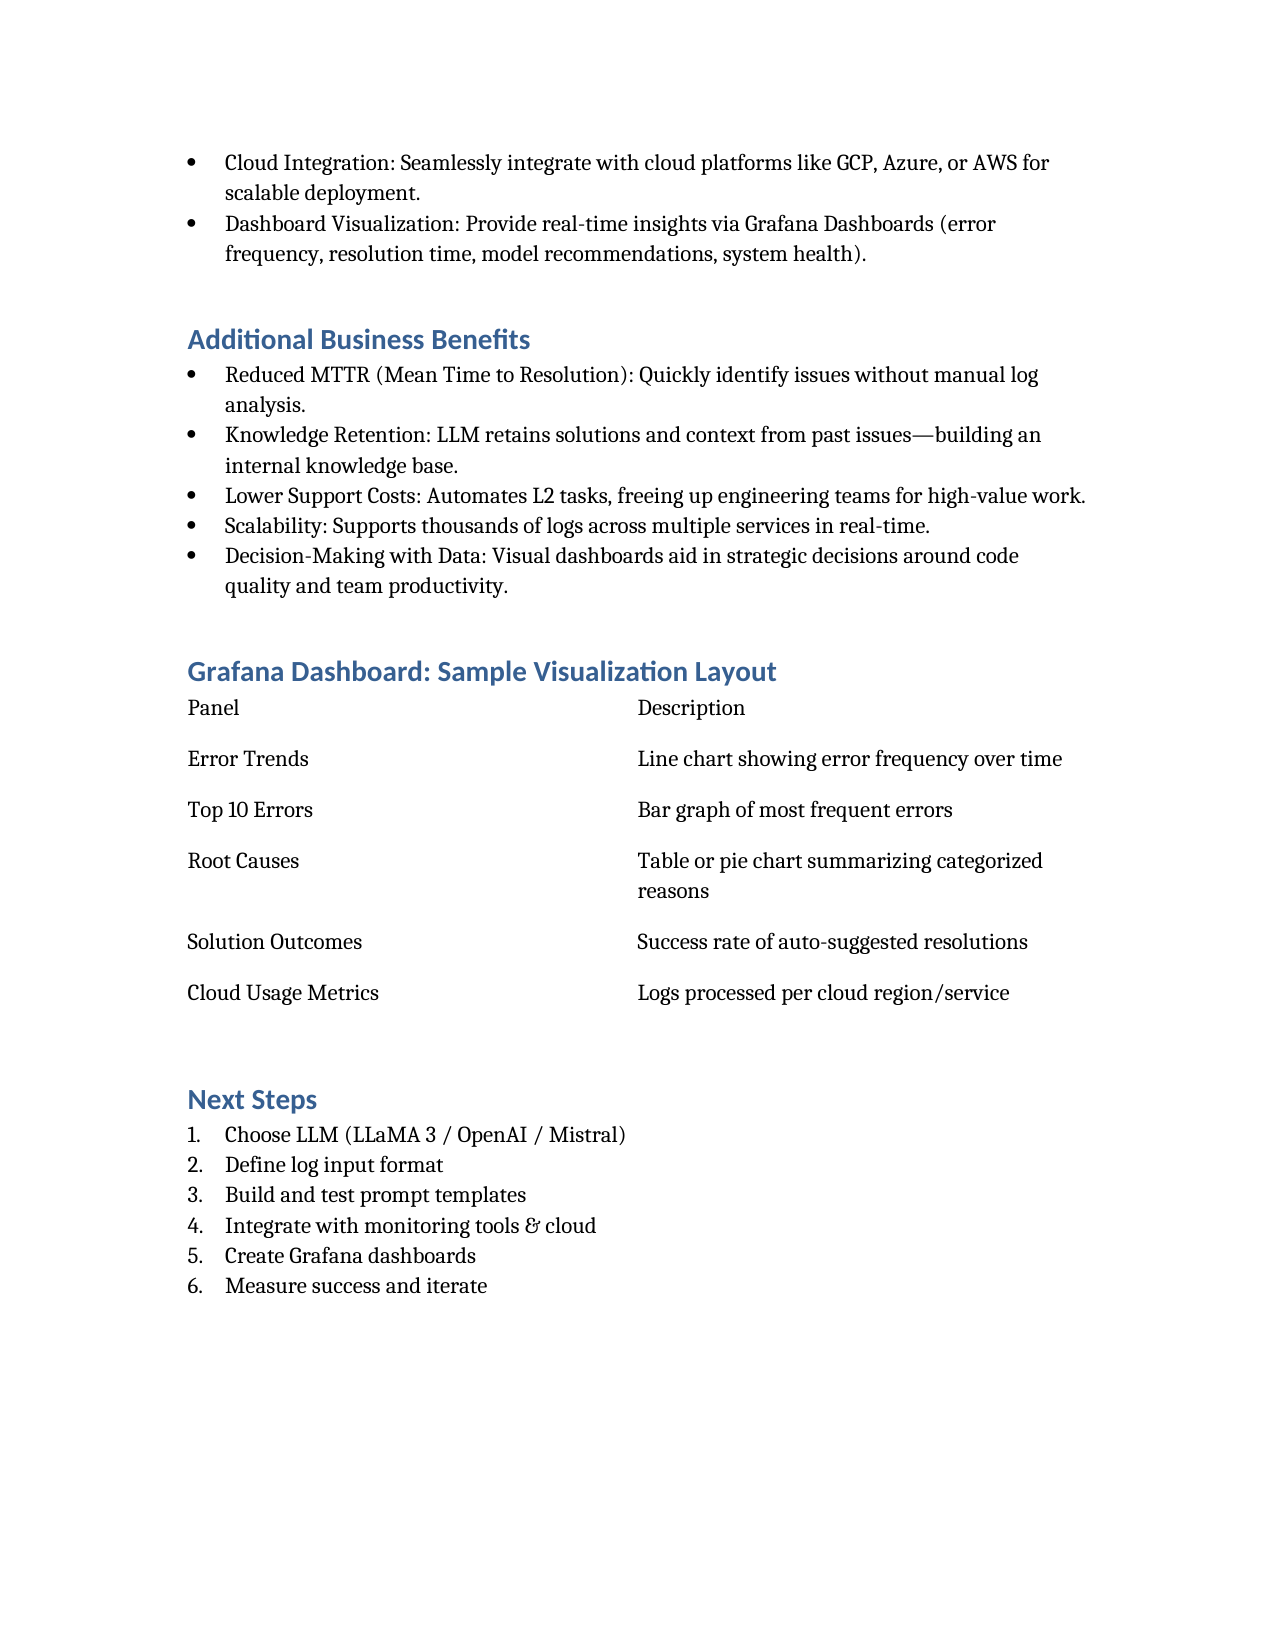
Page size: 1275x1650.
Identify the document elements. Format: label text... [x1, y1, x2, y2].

list Decision-Making with Data: Visual dashboards aid in strategic decisions around code quality and team productivity. [187, 543, 1087, 599]
list Measure success and iterate [187, 1273, 1087, 1299]
list Choose LLM (LLaMA 3 / OpenAI / Mistral) [187, 1122, 1087, 1148]
list Integrate with monitoring tools & cloud [187, 1212, 1087, 1239]
list Build and test prompt templates [187, 1182, 1087, 1208]
table_cell Table or pie chart summarizing categorized reasons [626, 848, 1076, 929]
list Reduced MTTR (Mean Time to Resolution): Quickly identify issues without manual log analysis. [187, 362, 1087, 418]
subtitle Additional Business Benefits [187, 321, 1087, 356]
subtitle Grafana Dashboard: Sample Visualization Layout [187, 653, 1087, 689]
subtitle Next Steps [187, 1081, 1087, 1116]
table_cell Root Causes [176, 848, 626, 929]
list Lower Support Costs: Automates L2 tasks, freeing up engineering teams for high-value work. [187, 483, 1087, 509]
list Dashboard Visualization: Provide real-time insights via Grafana Dashboards (error frequency, resolution time, model recommendations, system health). [187, 210, 1087, 267]
table_cell Cloud Usage Metrics [176, 980, 626, 1031]
table_cell Top 10 Errors [176, 796, 626, 847]
table_cell Bar graph of most frequent errors [626, 796, 1076, 847]
table_cell Error Trends [176, 745, 626, 796]
table_cell Solution Outcomes [176, 929, 626, 980]
list Scalability: Supports thousands of logs across multiple services in real-time. [187, 513, 1087, 539]
list Cloud Integration: Seamlessly integrate with cloud platforms like GCP, Azure, or AWS for scalable deployment. [187, 150, 1087, 207]
list Create Grafana dashboards [187, 1243, 1087, 1269]
list Knowledge Retention: LLM retains solutions and context from past issues—building an internal knowledge base. [187, 422, 1087, 479]
list Define log input format [187, 1152, 1087, 1178]
table_cell Success rate of auto-suggested resolutions [626, 929, 1076, 980]
table_cell Line chart showing error frequency over time [626, 745, 1076, 796]
table_cell Logs processed per cloud region/service [626, 980, 1076, 1031]
table_header Description [626, 694, 1076, 745]
table_header Panel [176, 694, 626, 745]
